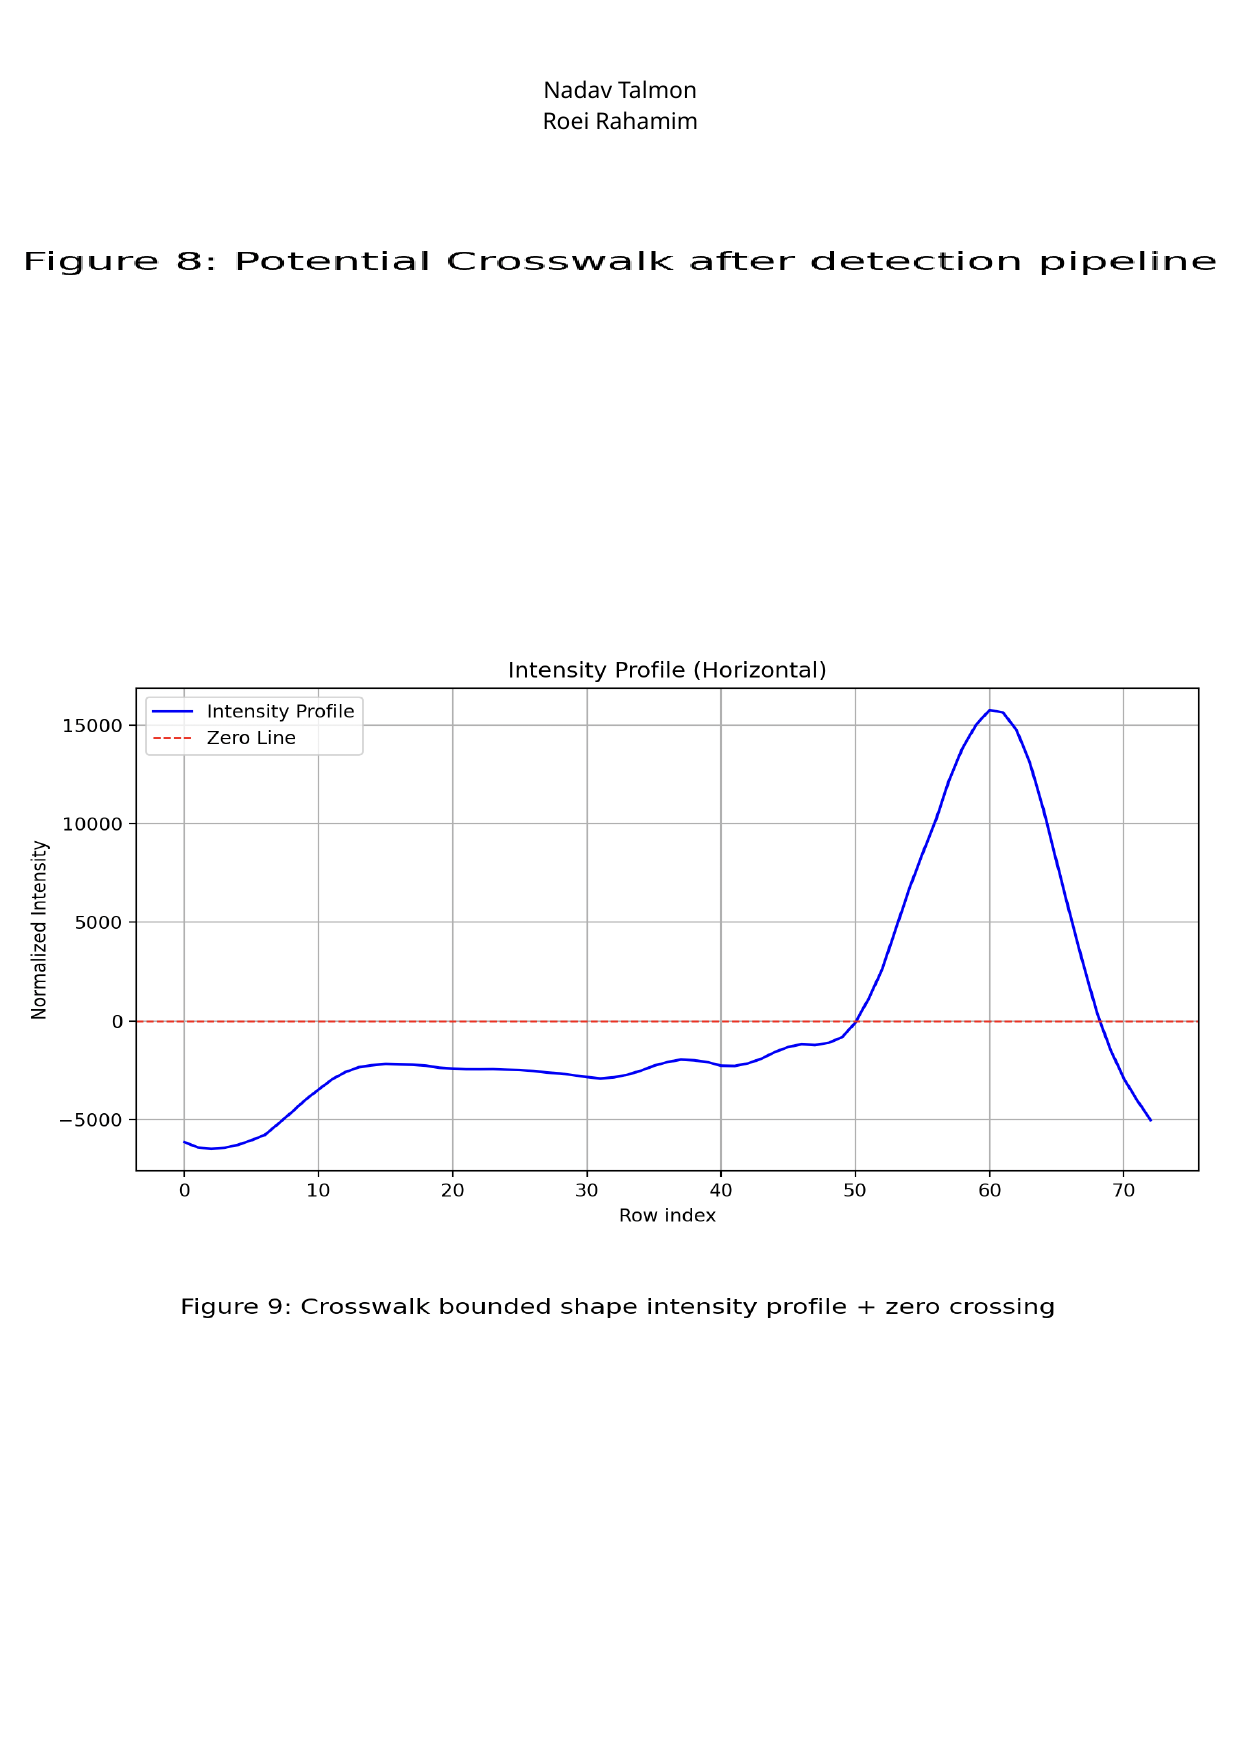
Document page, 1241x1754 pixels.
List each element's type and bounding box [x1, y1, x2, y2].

picture [0, 634, 1237, 1237]
picture [2, 1288, 1234, 1321]
picture [3, 236, 1232, 276]
